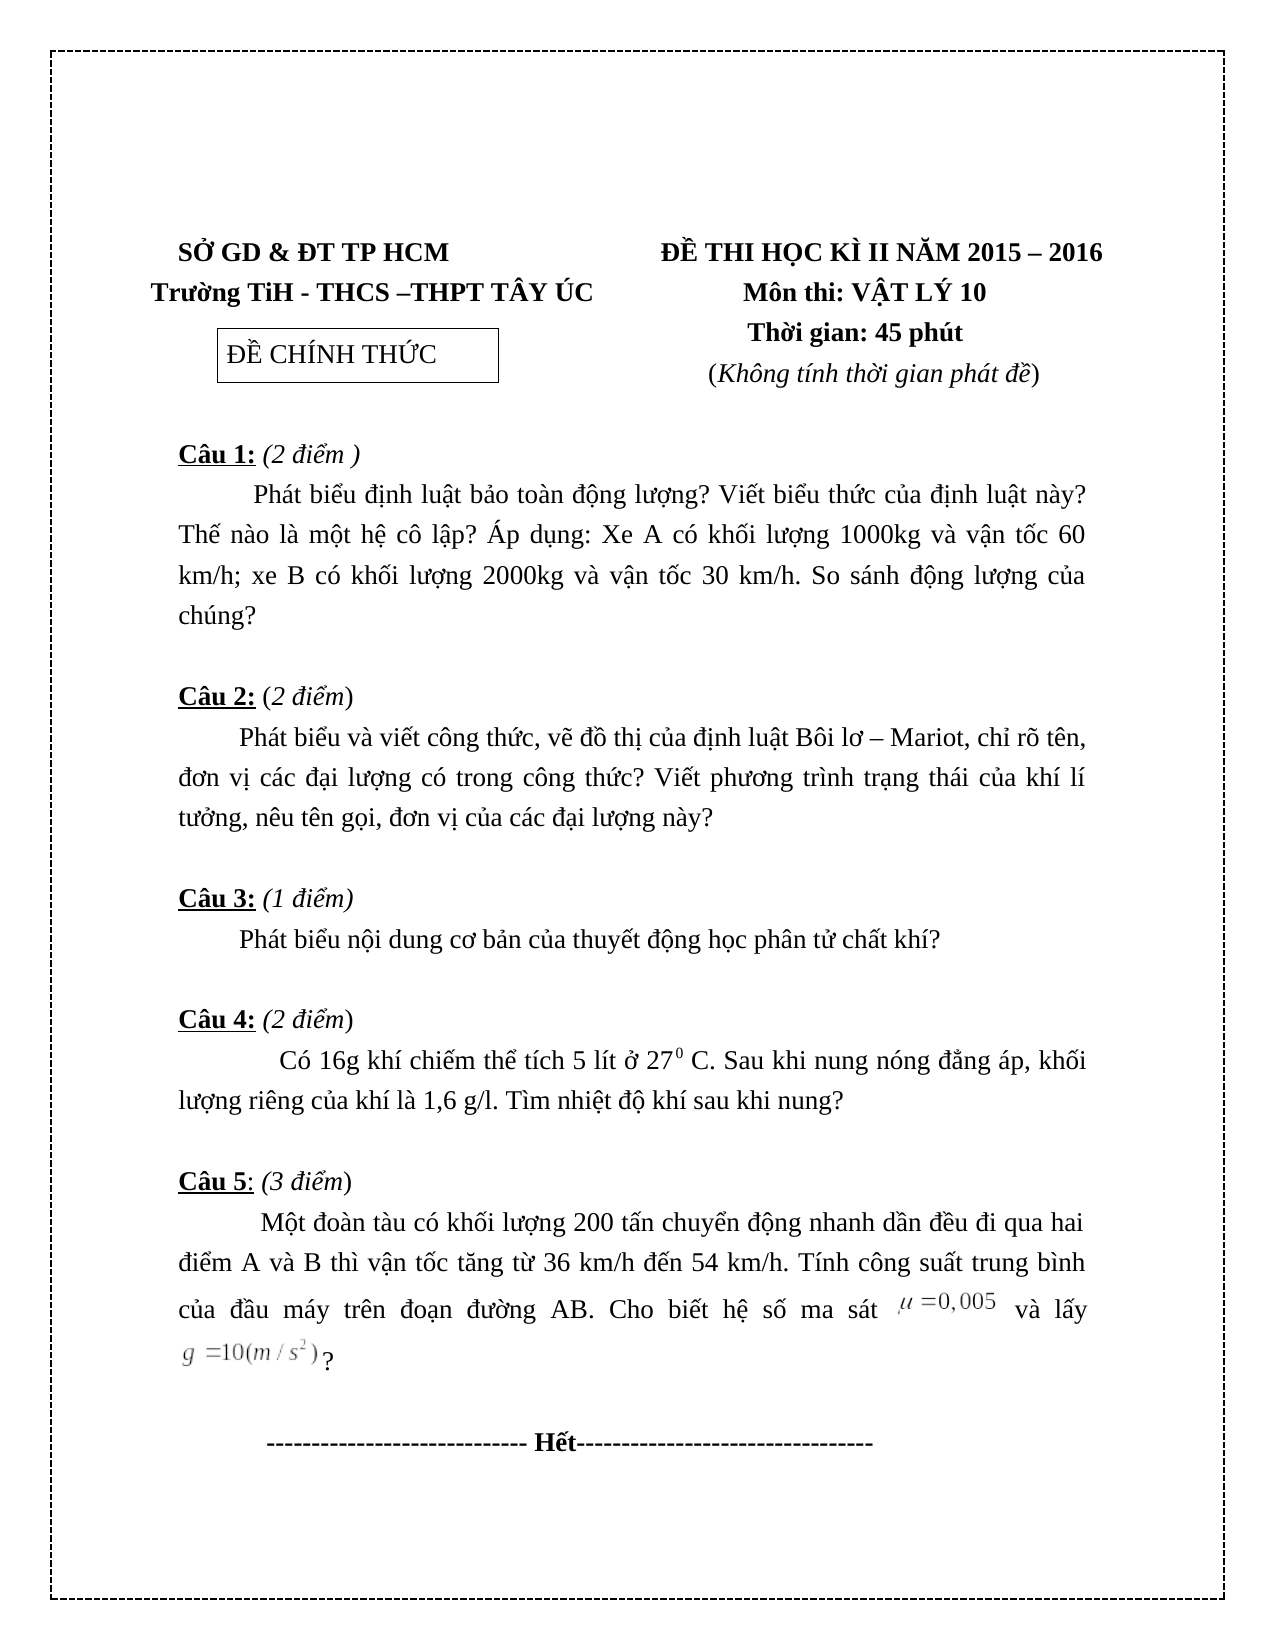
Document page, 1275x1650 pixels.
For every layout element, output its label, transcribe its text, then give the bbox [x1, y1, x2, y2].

text Có 16g khí chiếm thể tích 5 lít ở 270 C. Sau khi nung nóng đẳng áp, khối lượng riêng của khí là 1,6 g/l. Tìm nhiệt độ khí sau khi nung? [178, 1044, 1087, 1116]
text Phát biểu nội dung cơ bản của thuyết động học phân tử chất khí? [178, 923, 1087, 954]
text Câu 1: (2 điểm ) [178, 438, 1087, 469]
text Câu 5: (3 điểm) [178, 1165, 1087, 1196]
text Thời gian: 45 phút [178, 316, 1087, 348]
text Một đoàn tàu có khối lượng 200 tấn chuyển động nhanh dần đều đi qua hai điểm A và B thì vận tốc tăng từ 36 km/h đến 54 km/h. Tính công suất trung bình của đầu máy trên đoạn đường AB. Cho biết hệ số ma sát và lấy ? [178, 1206, 1087, 1376]
text Phát biểu và viết công thức, vẽ đồ thị của định luật Bôi lơ – Mariot, chỉ rõ tên, đơn vị các đại lượng có trong công thức? Viết phương trình trạng thái của khí lí tưởng, nêu tên gọi, đơn vị của các đại lượng này? [178, 721, 1087, 833]
text Câu 4: (2 điểm) [178, 1003, 1087, 1035]
text Câu 2: (2 điểm) [178, 680, 1087, 711]
text Câu 3: (1 điểm) [178, 882, 1087, 913]
text SỞ GD & ĐT TP HCM ĐỀ THI HỌC KÌ II NĂM 2015 – 2016 [103, 236, 1153, 267]
text (Không tính thời gian phát đề) [178, 357, 1087, 388]
text Trường TiH - THCS –THPT TÂY ÚC Môn thi: VẬT LÝ 10 [103, 276, 1153, 307]
text Phát biểu định luật bảo toàn động lượng? Viết biểu thức của định luật này? Thế nào là một hệ cô lập? Áp dụng: Xe A có khối lượng 1000kg và vận tốc 60 km/h; xe B có khối lượng 2000kg và vận tốc 30 km/h. So sánh động lượng của chúng? [178, 478, 1087, 631]
text ----------------------------- Hết--------------------------------- [178, 1426, 1087, 1457]
